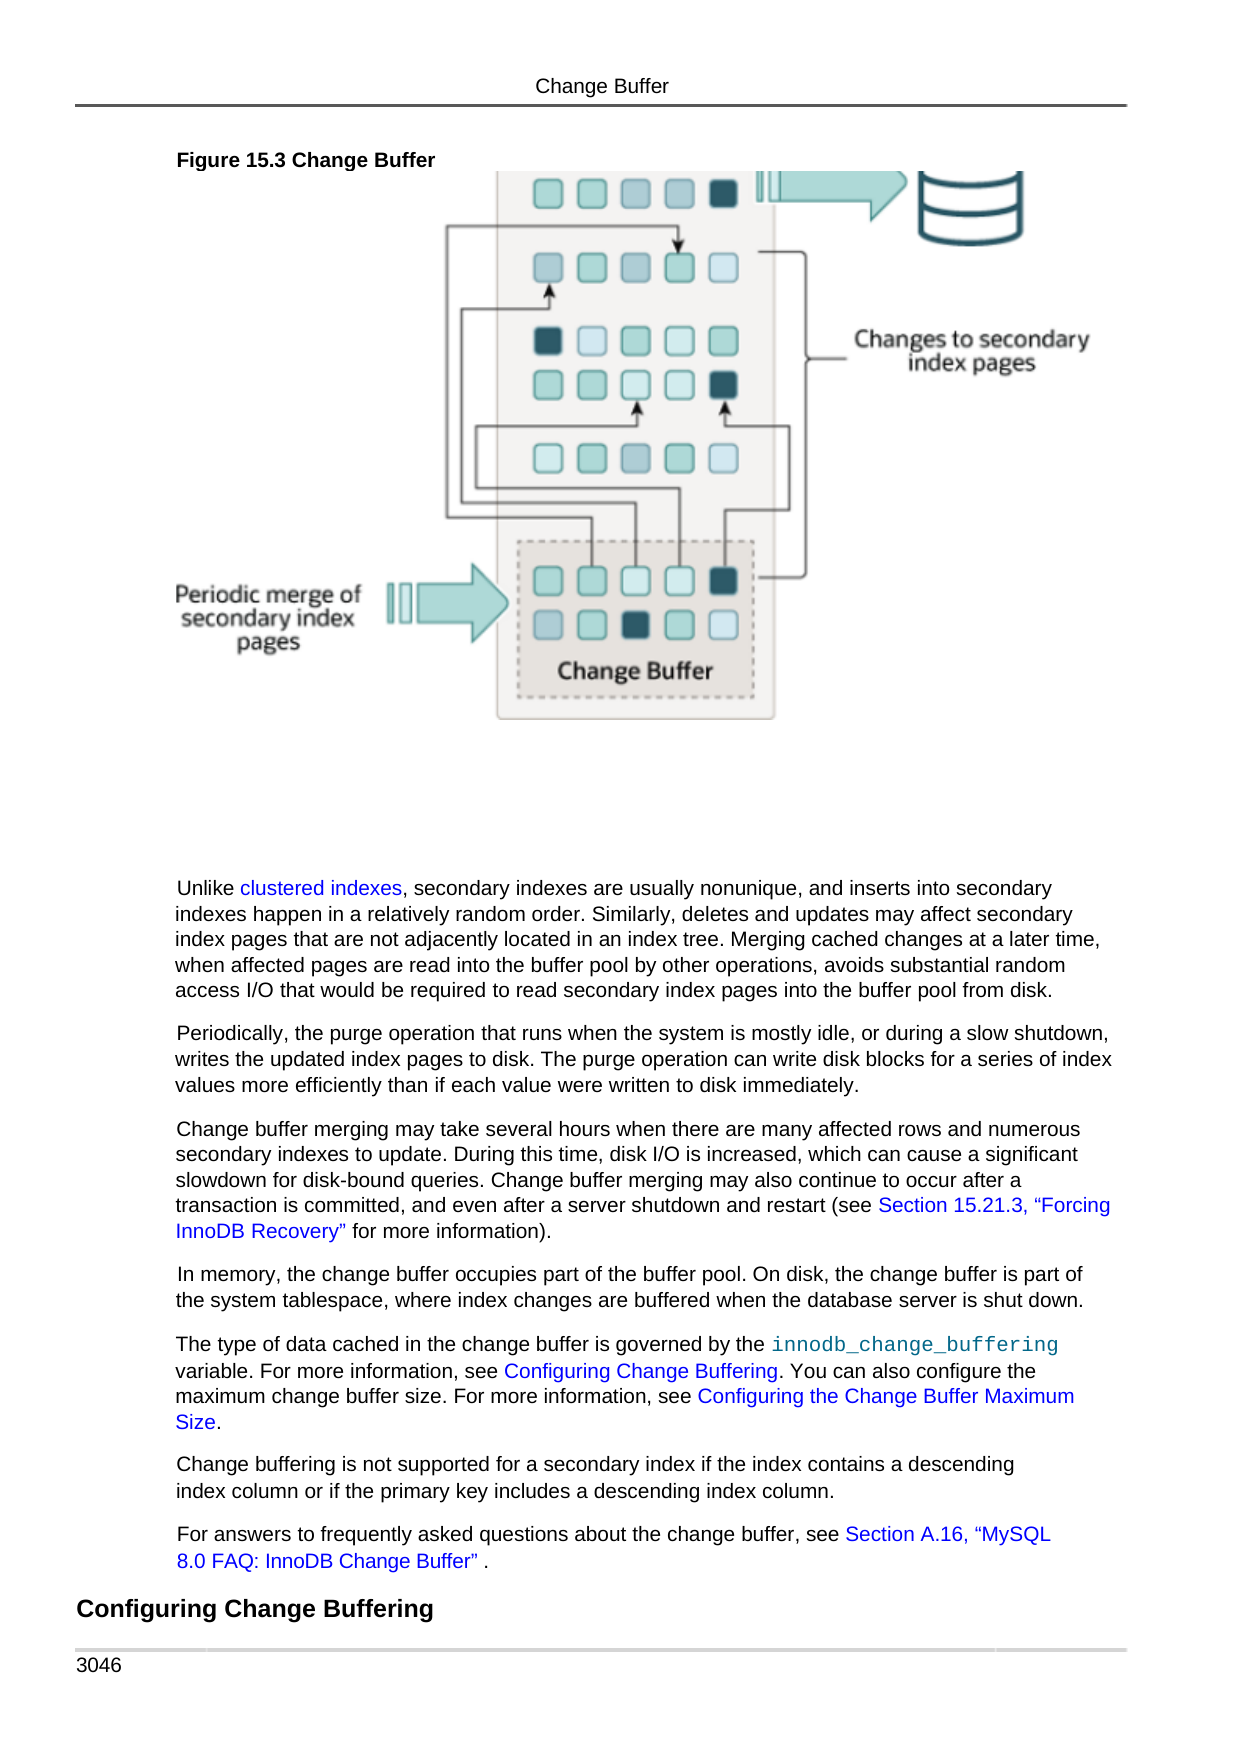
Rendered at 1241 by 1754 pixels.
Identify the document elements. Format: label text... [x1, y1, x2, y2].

text For answers to frequently asked questions about the change buffer, see Section A.16, “MySQL 8.0 FAQ: InnoDB Change Buffer” . [177, 1522, 1084, 1573]
picture [75, 1648, 1128, 1652]
text Configuring Change Buffering [76, 1599, 1128, 1623]
text Unlike clustered indexes, secondary indexes are usually nonunique, and inserts into secondary indexes happen in a relatively random order. Similarly, deletes and updates may affect secondary index pages that are not adjacently located in an index tree. Merging cached changes at a later time, when affected pages are read into the buffer pool by other operations, avoids substantial random access I/O that would be required to read secondary index pages into the buffer pool from disk. [175, 876, 1102, 1002]
text Periodically, the purge operation that runs when the system is mostly idle, or during a slow shutdown, writes the updated index pages to disk. The purge operation can write disk blocks for a series of index values more efficiently than if each value were written to disk immediately. [175, 1021, 1113, 1097]
text Change buffer merging may take several hours when there are many affected rows and numerous secondary indexes to update. During this time, disk I/O is increased, which can cause a significant slowdown for disk-bound queries. Change buffer merging may also continue to occur after a transaction is committed, and even after a server shutdown and restart (see Section 15.21.3, “Forcing InnoDB Recovery” for more information). [175, 1116, 1111, 1243]
picture [175, 171, 1119, 720]
text In memory, the change buffer occupies part of the buffer pool. On disk, the change buffer is part of the system tablespace, where index changes are buffered when the database server is shut down. [176, 1262, 1115, 1312]
text Figure 15.3 Change Buffer [176, 152, 1128, 172]
text Change buffering is not supported for a secondary index if the index contains a descending index column or if the primary key includes a descending index column. [176, 1452, 1069, 1502]
text The type of data cached in the change buffer is governed by the innodb_change_buffering variable. For more information, see Configuring Change Buffering. You can also configure the maximum change buffer size. For more information, see Configuring the Change Buffer Maximum Size. [175, 1332, 1127, 1433]
